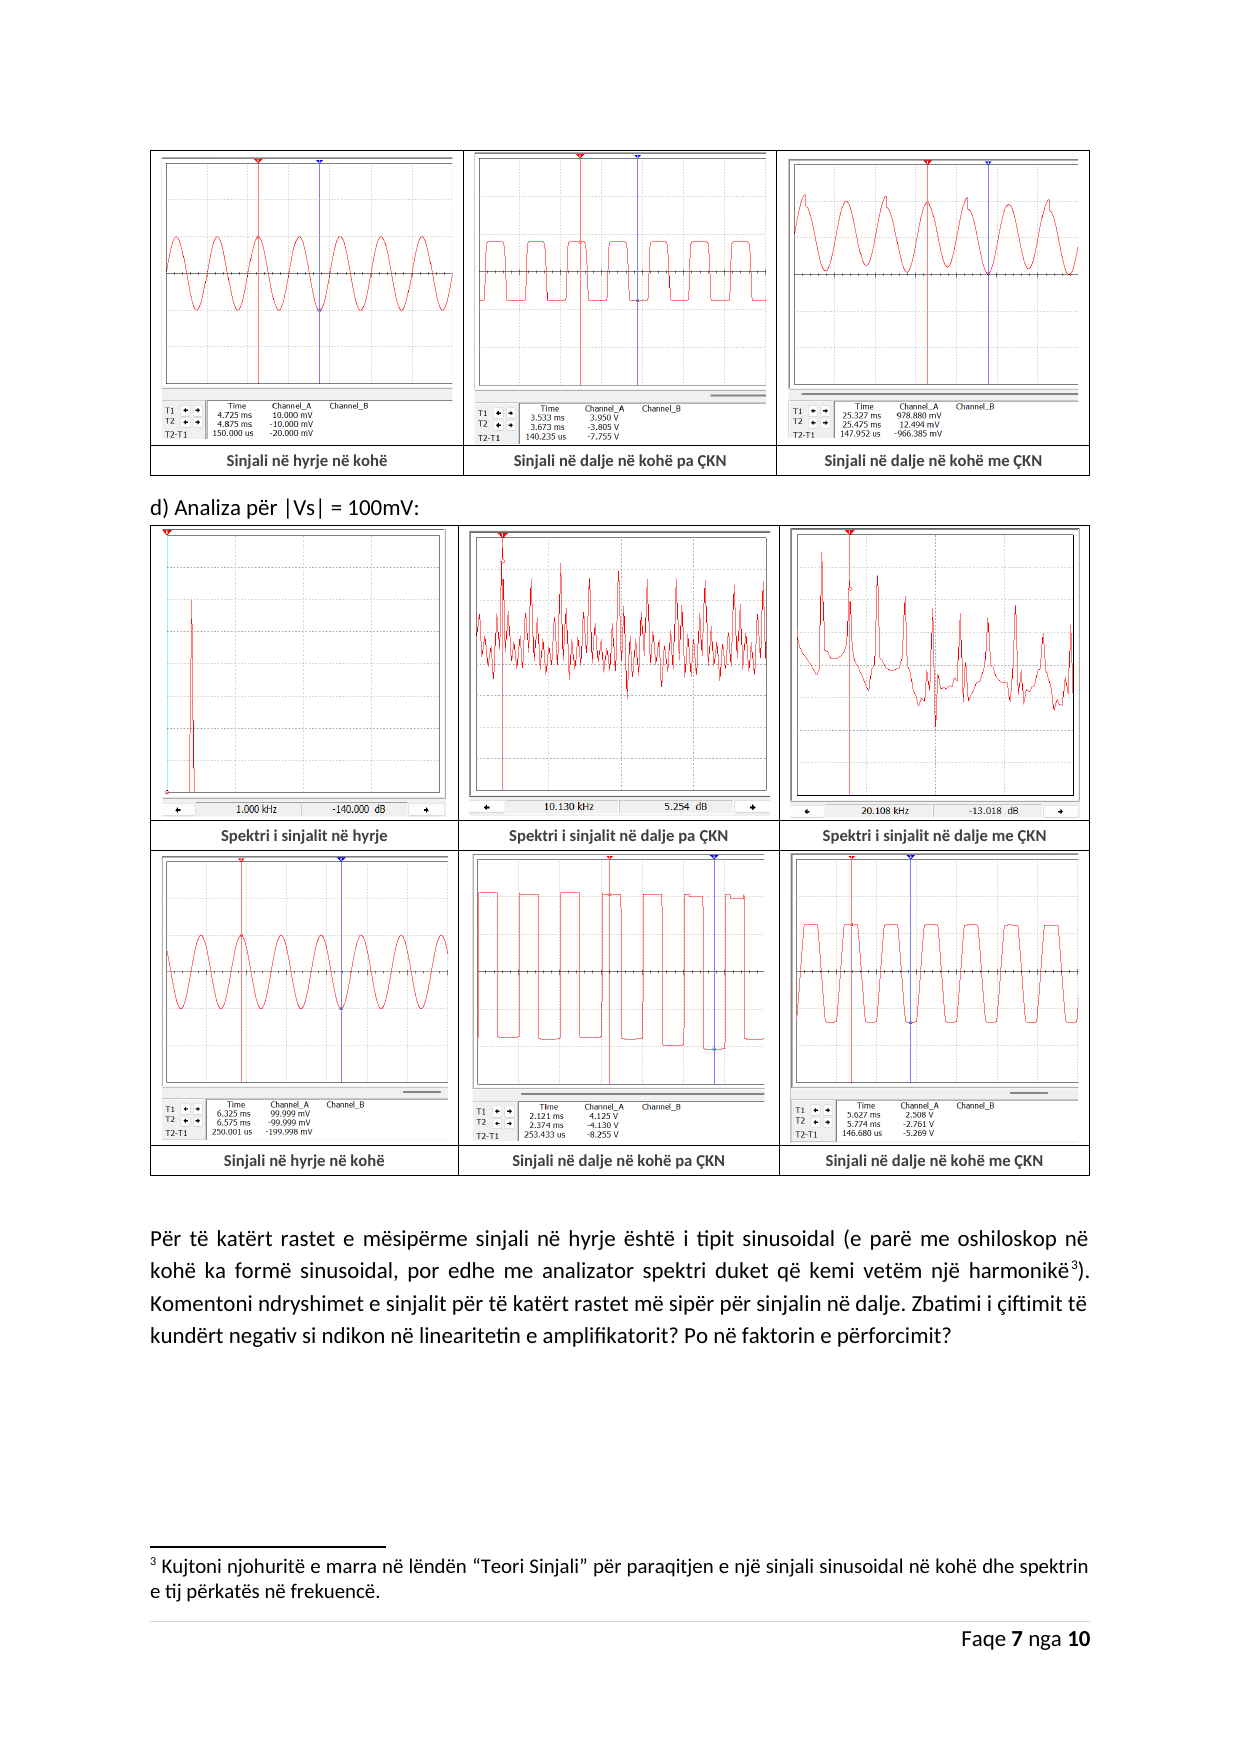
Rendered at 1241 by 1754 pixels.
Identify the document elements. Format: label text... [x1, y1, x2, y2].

picture [472, 854, 765, 1141]
table_cell Sinjali në dalje në kohë pa ÇKN [464, 446, 776, 475]
table_cell Spektri i sinjalit në hyrje [151, 821, 458, 850]
picture [469, 530, 771, 816]
picture [161, 856, 449, 1140]
picture [790, 853, 1079, 1143]
table_cell Spektri i sinjalit në dalje pa ÇKN [459, 821, 779, 850]
table_cell Sinjali në dalje në kohë pa ÇKN [459, 1146, 779, 1174]
picture [161, 157, 453, 439]
picture [790, 528, 1080, 818]
text d) Analiza për |Vs| = 100mV: [150, 493, 1090, 521]
picture [474, 152, 767, 444]
table_cell Sinjali në hyrje në kohë [151, 1146, 458, 1174]
picture [788, 159, 1079, 438]
table_cell Sinjali në dalje në kohë me ÇKN [780, 1146, 1089, 1174]
text Për të katërt rastet e mësipërme sinjali në hyrje është i tipit sinusoidal (e parë me oshiloskop në kohë ka formë sinusoidal, por edhe me analizator spektri duket që kemi vetëm një harmonikë). Komentoni ndryshimet e sinjalit për të katërt rastet më sipër për sinjalin në dalje. Zbatimi i çiftimit të kundërt negativ si ndikon në linearitetin e amplifikatorit? Po në faktorin e përforcimit? [150, 1224, 1090, 1349]
picture [162, 529, 446, 817]
table_cell Spektri i sinjalit në dalje me ÇKN [780, 821, 1089, 850]
table_cell Sinjali në dalje në kohë me ÇKN [777, 446, 1089, 475]
table_cell Sinjali në hyrje në kohë [151, 446, 463, 475]
